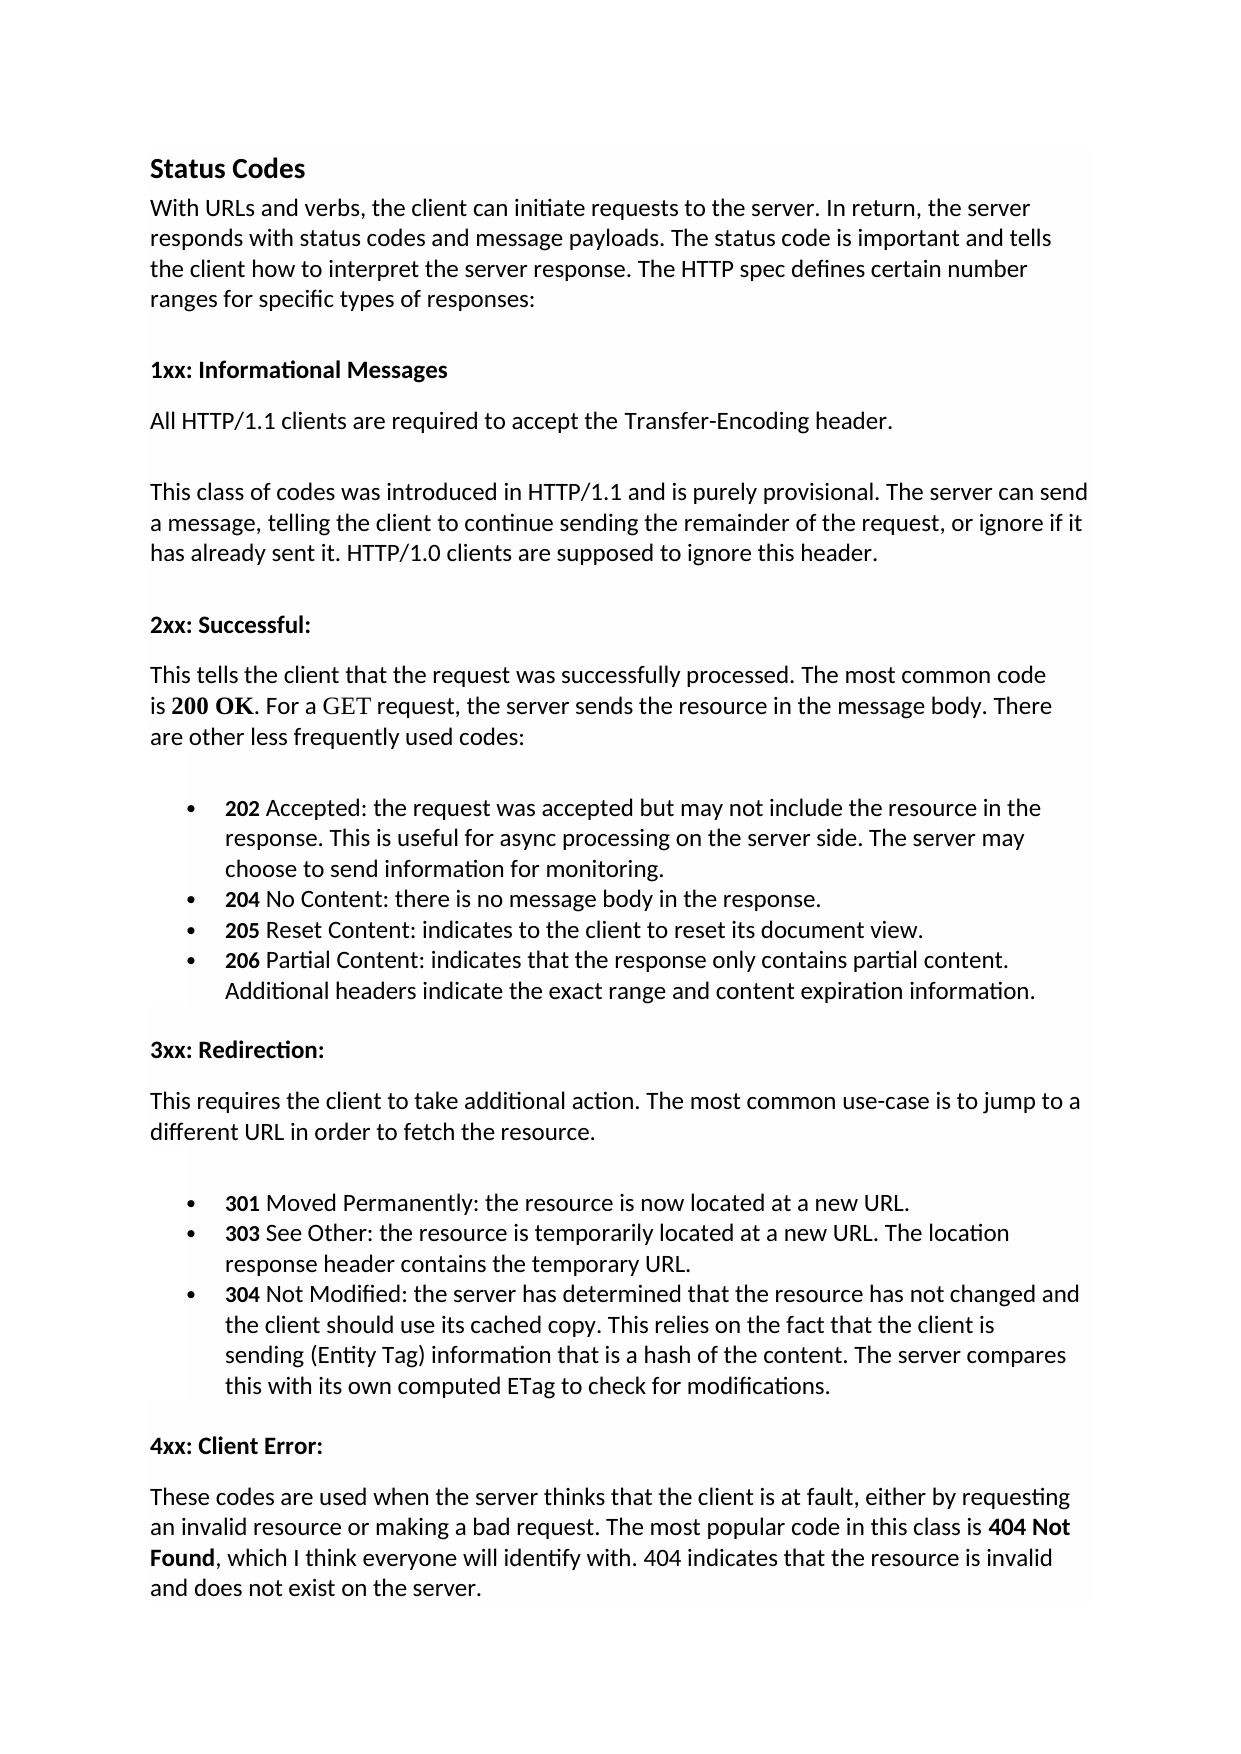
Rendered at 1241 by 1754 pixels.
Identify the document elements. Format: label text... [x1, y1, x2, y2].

list 304 Not Modified: the server has determined that the resource has not changed and the client should use its cached copy. This relies on the fact that the client is sending (Entity Tag) information that is a hash of the content. The server compares this with its own computed ETag to check for modifications. [187, 1279, 1090, 1401]
text This tells the client that the request was successfully processed. The most common code is 200 OK. For a GET request, the server sends the resource in the message body. There are other less frequently used codes: [150, 659, 1090, 751]
list 206 Partial Content: indicates that the response only contains partial content. Additional headers indicate the exact range and content expiration information. [187, 944, 1090, 1005]
list 301 Moved Permanently: the resource is now located at a new URL. [187, 1187, 1090, 1218]
text This class of codes was introduced in HTTP/1.1 and is purely provisional. The server can send a message, telling the client to continue sending the remainder of the request, or ignore if it has already sent it. HTTP/1.0 clients are supposed to ignore this header. [150, 477, 1090, 568]
text All HTTP/1.1 clients are required to accept the Transfer-Encoding header. [150, 405, 1090, 436]
subtitle 1xx: Informational Messages [150, 354, 1090, 385]
text These codes are used when the server thinks that the client is at fault, either by requesting an invalid resource or making a bad request. The most popular code in this class is 404 Not Found, which I think everyone will identify with. 404 indicates that the resource is invalid and does not exist on the server. [150, 1481, 1090, 1603]
list 303 See Other: the resource is temporarily located at a new URL. The location response header contains the temporary URL. [187, 1218, 1090, 1279]
list 204 No Content: there is no message body in the response. [187, 883, 1090, 914]
text With URLs and verbs, the client can initiate requests to the server. In return, the server responds with status codes and message payloads. The status code is important and tells the client how to interpret the server response. The HTTP spec defines certain number ranges for specific types of responses: [150, 192, 1090, 314]
subtitle 2xx: Successful: [150, 609, 1090, 639]
text This requires the client to take additional action. The most common use-case is to jump to a different URL in order to fetch the resource. [150, 1085, 1090, 1146]
subtitle 4xx: Client Error: [150, 1430, 1090, 1460]
list 202 Accepted: the request was accepted but may not include the resource in the response. This is useful for async processing on the server side. The server may choose to send information for monitoring. [187, 792, 1090, 883]
subtitle Status Codes [150, 150, 1090, 186]
subtitle 3xx: Redirection: [150, 1034, 1090, 1065]
list 205 Reset Content: indicates to the client to reset its document view. [187, 914, 1090, 944]
